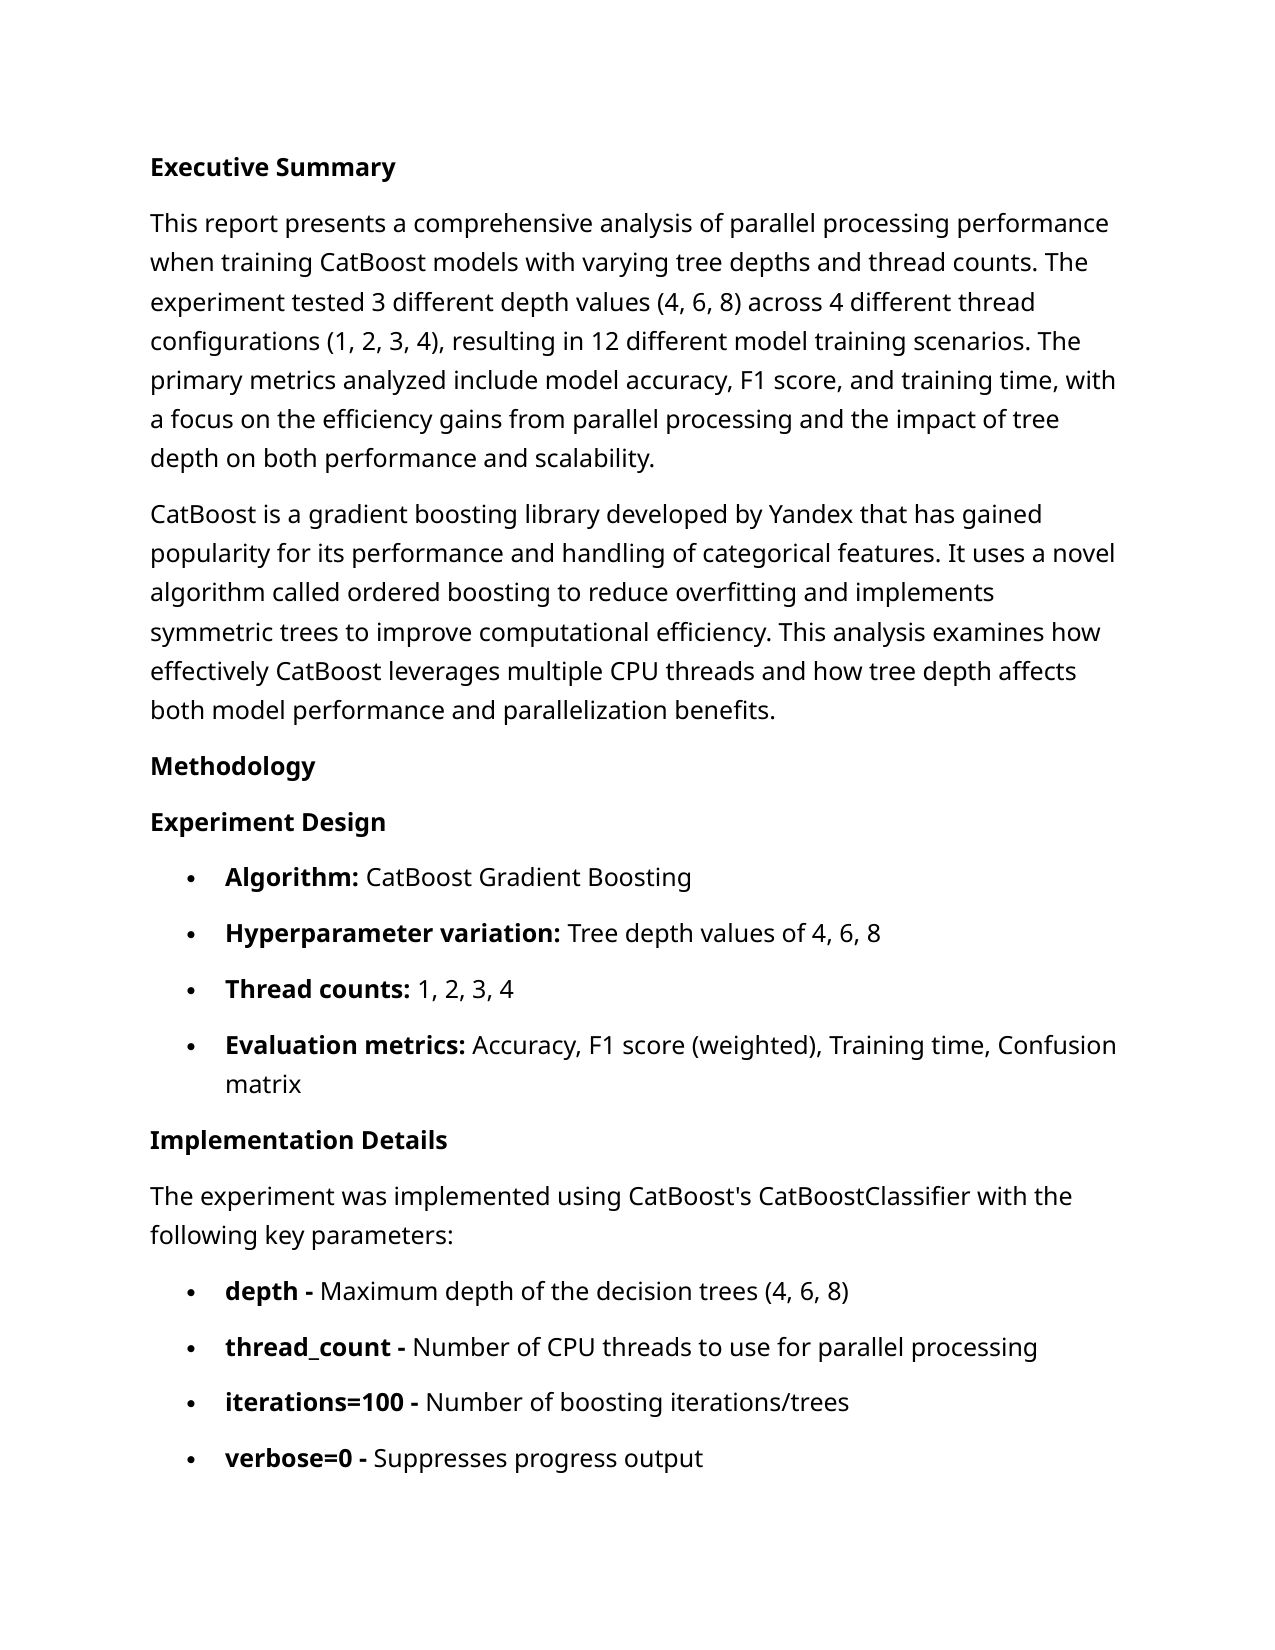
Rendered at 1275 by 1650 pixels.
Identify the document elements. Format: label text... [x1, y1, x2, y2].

list Evaluation metrics: Accuracy, F1 score (weighted), Training time, Confusion matrix [187, 1027, 1125, 1101]
text CatBoost is a gradient boosting library developed by Yandex that has gained popularity for its performance and handling of categorical features. It uses a novel algorithm called ordered boosting to reduce overfitting and implements symmetric trees to improve computational efficiency. This analysis examines how effectively CatBoost leverages multiple CPU threads and how tree depth affects both model performance and parallelization benefits. [150, 497, 1125, 727]
list verbose=0 - Suppresses progress output [187, 1441, 1125, 1475]
list Algorithm: CatBoost Gradient Boosting [187, 860, 1125, 894]
text Executive Summary [150, 150, 1125, 184]
text The experiment was implemented using CatBoost's CatBoostClassifier with the following key parameters: [150, 1178, 1125, 1252]
list Hyperparameter variation: Tree depth values of 4, 6, 8 [187, 916, 1125, 950]
text Methodology [150, 748, 1125, 782]
text Experiment Design [150, 804, 1125, 838]
text This report presents a comprehensive analysis of parallel processing performance when training CatBoost models with varying tree depths and thread counts. The experiment tested 3 different depth values (4, 6, 8) across 4 different thread configurations (1, 2, 3, 4), resulting in 12 different model training scenarios. The primary metrics analyzed include model accuracy, F1 score, and training time, with a focus on the efficiency gains from parallel processing and the impact of tree depth on both performance and scalability. [150, 206, 1125, 475]
list thread_count - Number of CPU threads to use for parallel processing [187, 1329, 1125, 1363]
list depth - Maximum depth of the decision trees (4, 6, 8) [187, 1273, 1125, 1307]
list iterations=100 - Number of boosting iterations/trees [187, 1385, 1125, 1419]
list Thread counts: 1, 2, 3, 4 [187, 972, 1125, 1006]
text Implementation Details [150, 1122, 1125, 1157]
